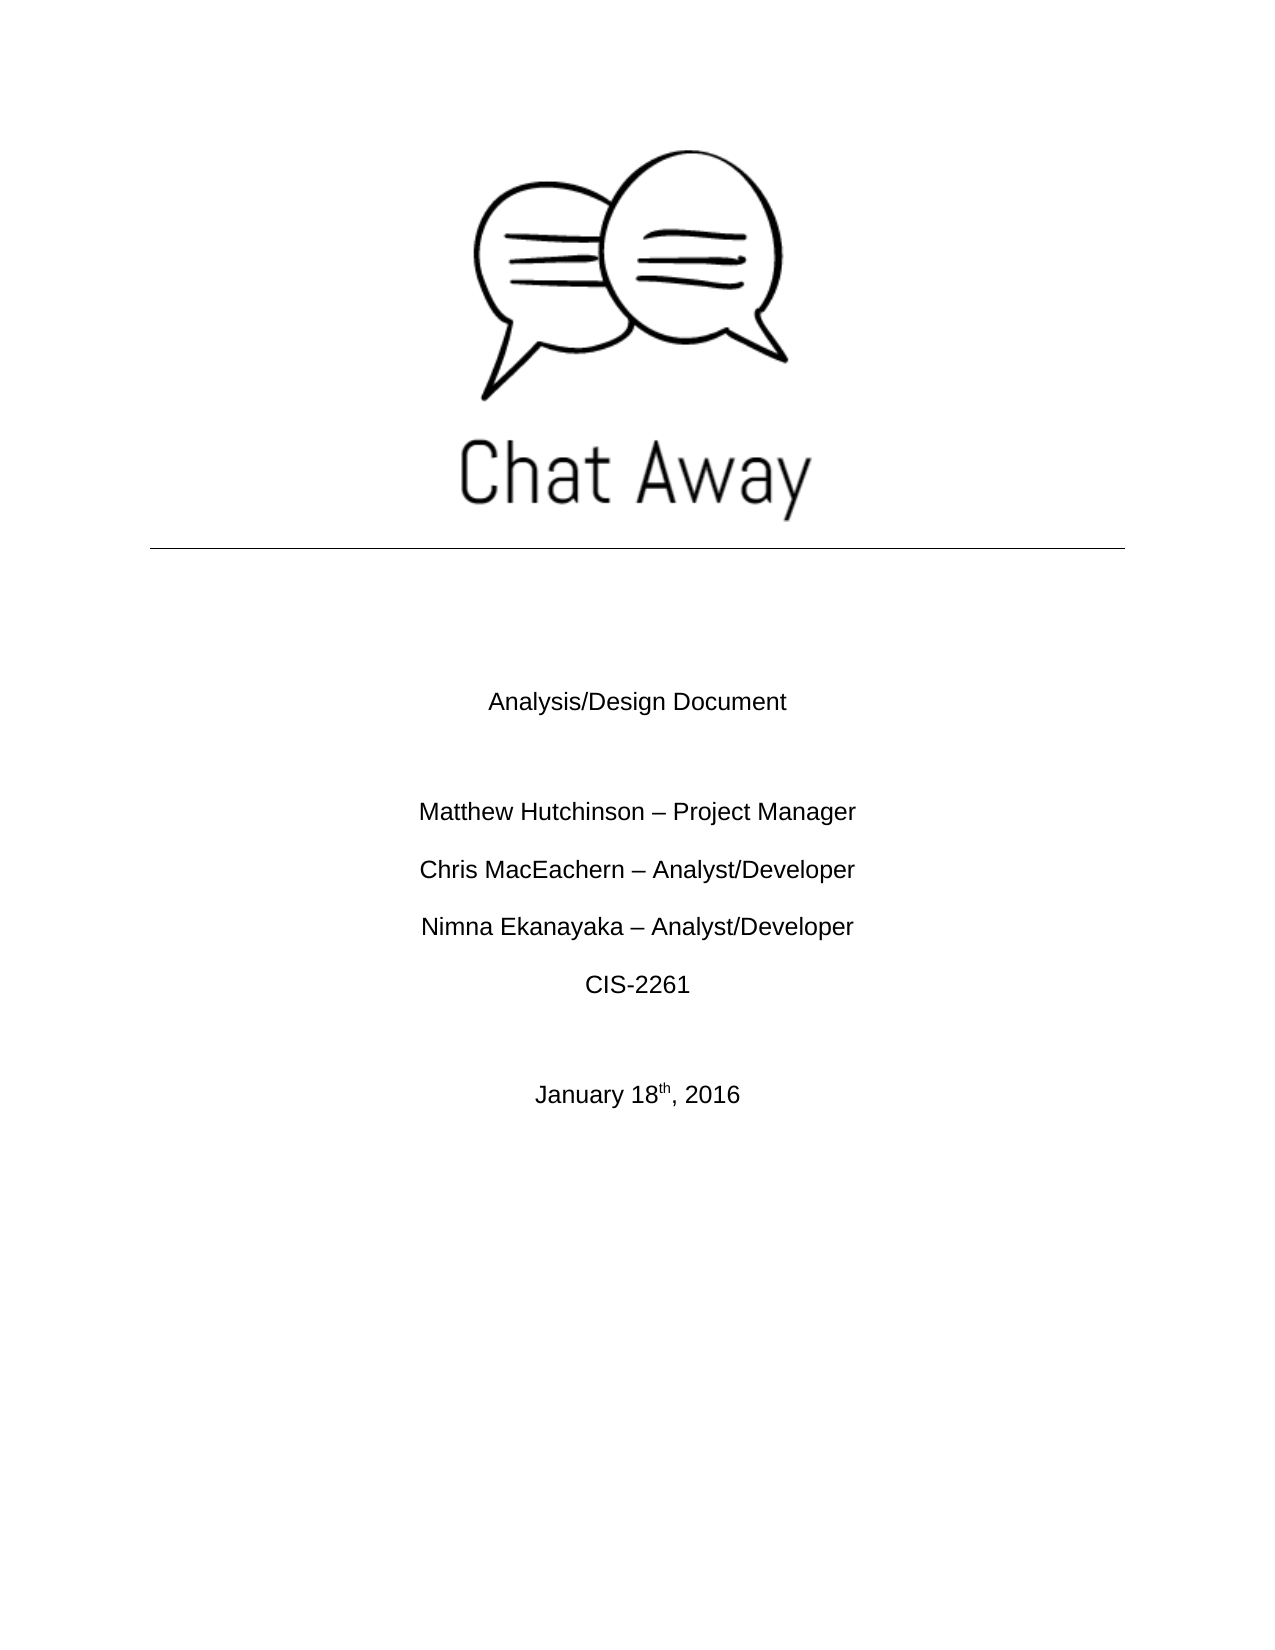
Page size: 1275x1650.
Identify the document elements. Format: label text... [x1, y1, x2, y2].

text Nimna Ekanayaka – Analyst/Developer [150, 912, 1125, 941]
text January 18th, 2016 [150, 1080, 1125, 1109]
text CIS-2261 [150, 970, 1125, 998]
text Analysis/Design Document [150, 687, 1125, 716]
text Chris MacEachern – Analyst/Developer [150, 855, 1125, 883]
picture [461, 150, 814, 522]
text Matthew Hutchinson – Project Manager [150, 797, 1125, 826]
